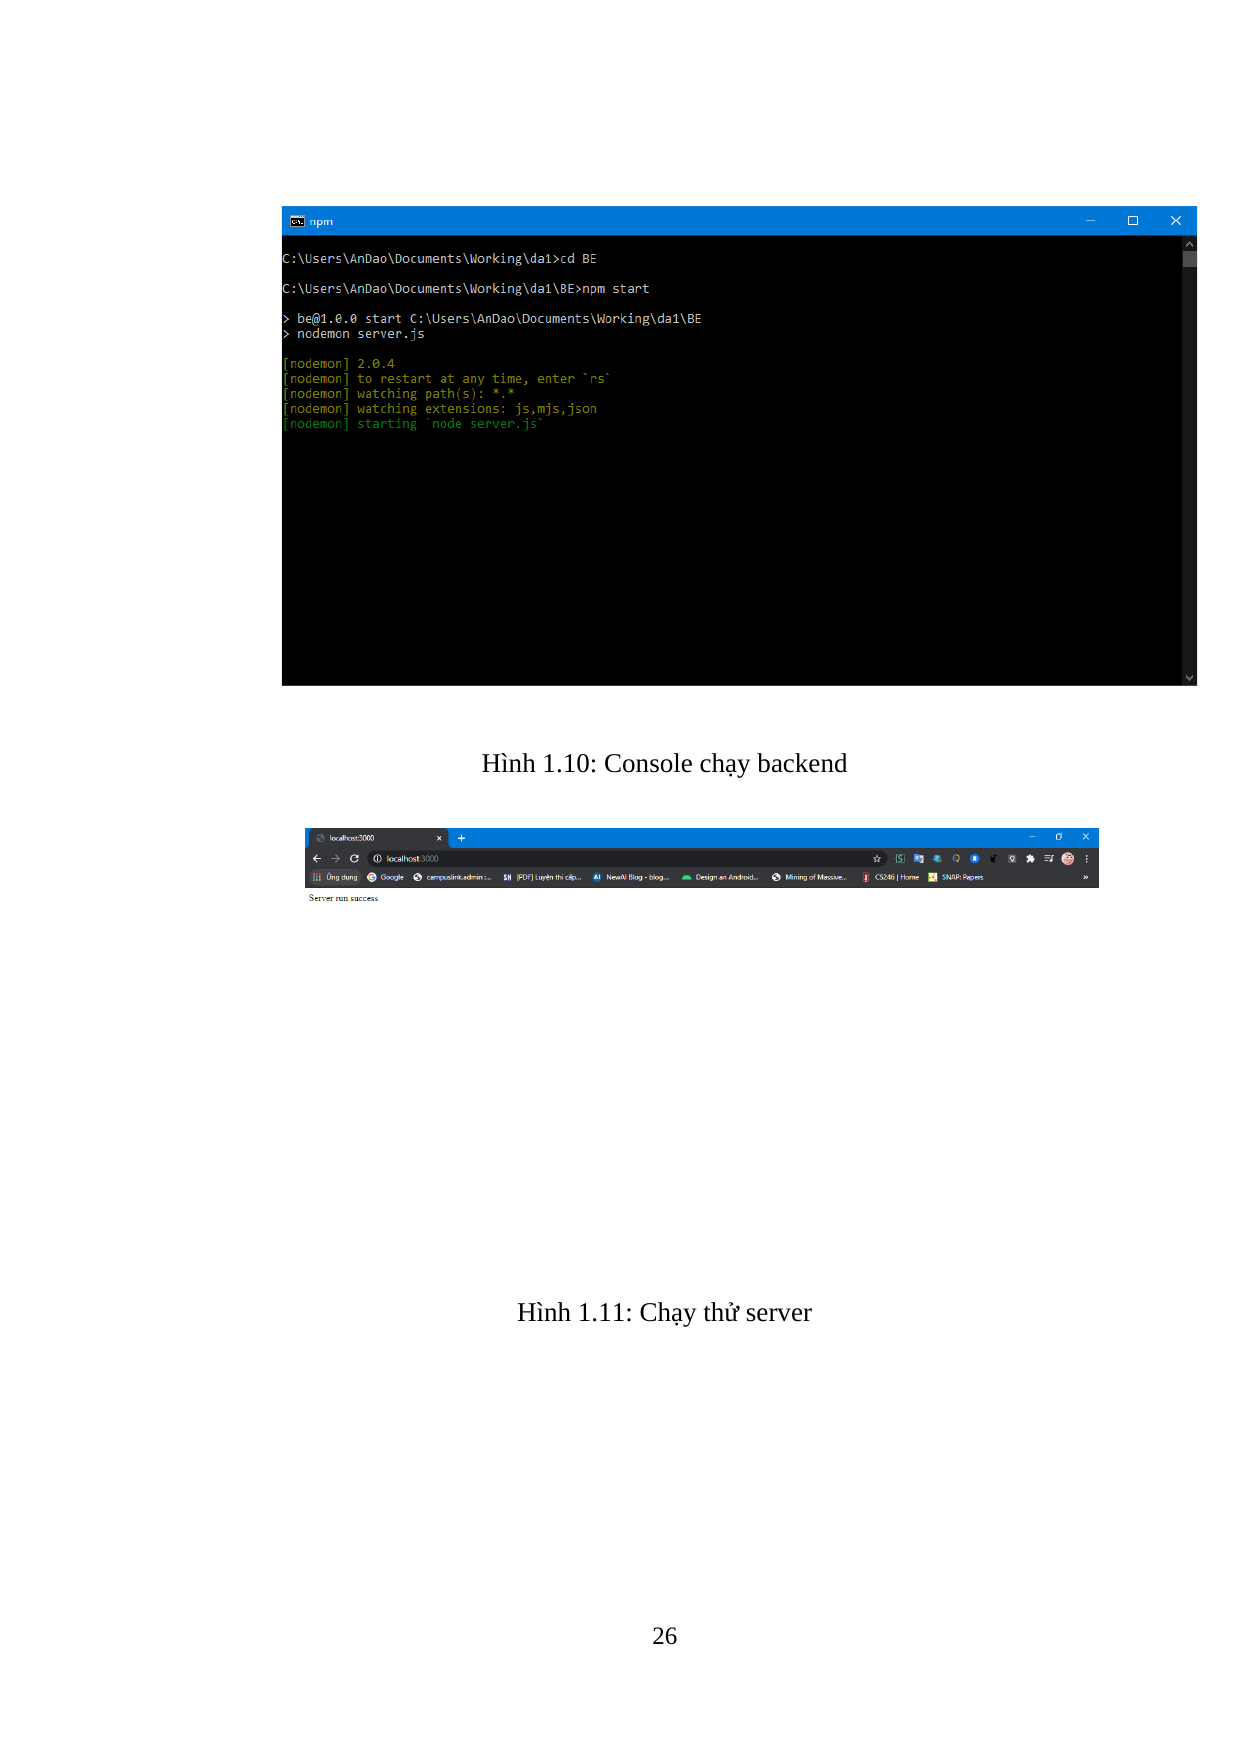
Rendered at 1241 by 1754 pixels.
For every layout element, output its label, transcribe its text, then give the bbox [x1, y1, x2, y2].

picture [281, 206, 1198, 686]
picture [305, 828, 1099, 1252]
text Hình 1.11: Chạy thử server [207, 1296, 1122, 1327]
text Hình 1.10: Console chạy backend [207, 748, 1122, 779]
